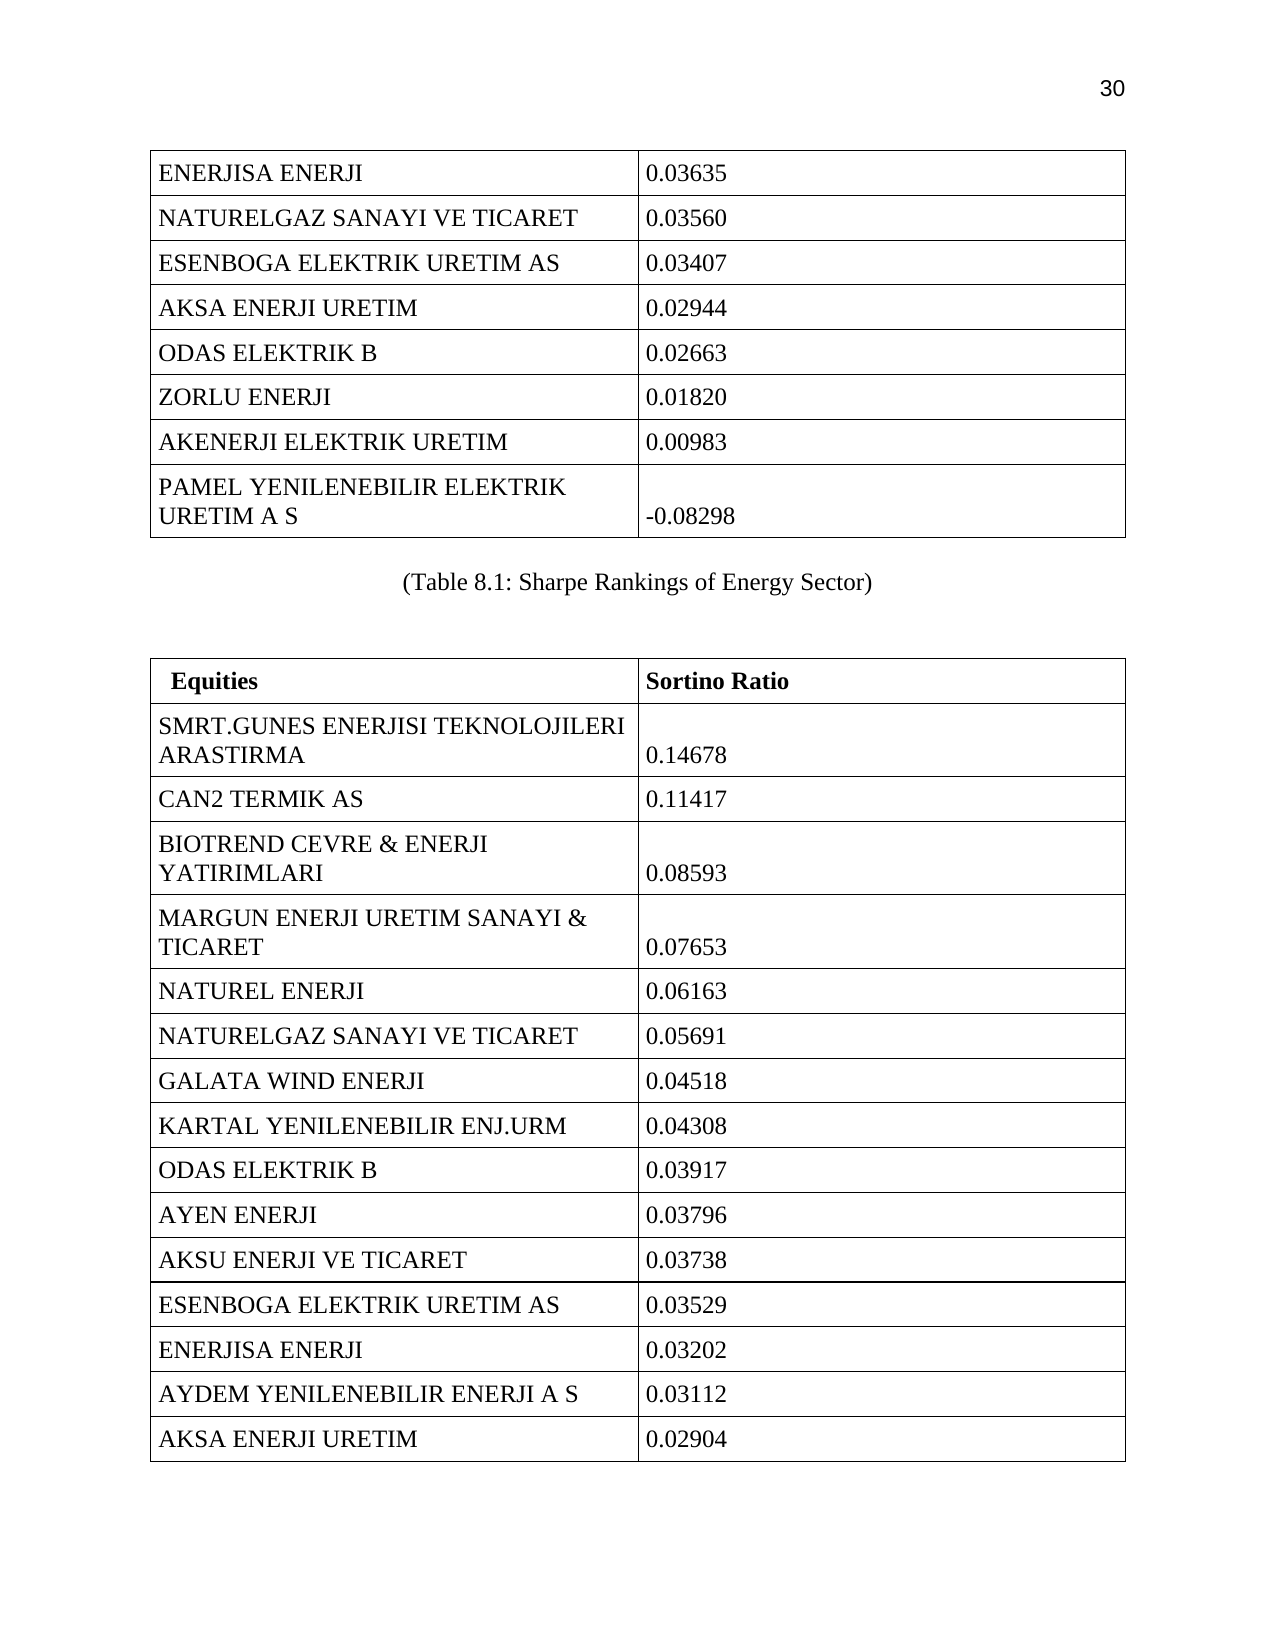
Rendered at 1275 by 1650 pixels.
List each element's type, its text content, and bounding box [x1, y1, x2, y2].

table_header Sortino Ratio [639, 659, 1125, 702]
table_cell 0.04308 [639, 1103, 1125, 1147]
table_cell 0.02904 [639, 1417, 1125, 1461]
table_cell PAMEL YENILENEBILIR ELEKTRIK URETIM A S [151, 465, 638, 537]
table_cell 0.11417 [639, 777, 1125, 821]
table_cell ZORLU ENERJI [151, 375, 638, 419]
table_cell 0.01820 [639, 375, 1125, 419]
table_cell GALATA WIND ENERJI [151, 1059, 638, 1102]
table_cell AKSA ENERJI URETIM [151, 285, 638, 329]
text (Table 8.1: Sharpe Rankings of Energy Sector) [150, 567, 1125, 596]
table_cell 0.06163 [639, 969, 1125, 1013]
table_cell ENERJISA ENERJI [151, 1327, 638, 1371]
table_cell 0.04518 [639, 1059, 1125, 1102]
table_cell 0.03917 [639, 1148, 1125, 1192]
table_cell AYDEM YENILENEBILIR ENERJI A S [151, 1372, 638, 1416]
table_cell -0.08298 [639, 465, 1125, 537]
table_cell 0.03112 [639, 1372, 1125, 1416]
table_cell NATUREL ENERJI [151, 969, 638, 1013]
table_cell ESENBOGA ELEKTRIK URETIM AS [151, 241, 638, 284]
table_cell 0.07653 [639, 895, 1125, 968]
table_cell NATURELGAZ SANAYI VE TICARET [151, 1014, 638, 1057]
table_cell 0.03560 [639, 196, 1125, 239]
table_cell AKSA ENERJI URETIM [151, 1417, 638, 1461]
table_cell 0.03796 [639, 1193, 1125, 1237]
table_cell ODAS ELEKTRIK B [151, 1148, 638, 1192]
table_cell 0.08593 [639, 822, 1125, 894]
table_cell AYEN ENERJI [151, 1193, 638, 1237]
table_cell 0.03529 [639, 1283, 1125, 1326]
table_cell NATURELGAZ SANAYI VE TICARET [151, 196, 638, 239]
table_cell ODAS ELEKTRIK B [151, 330, 638, 374]
table_cell 0.14678 [639, 704, 1125, 776]
table_cell 0.03407 [639, 241, 1125, 284]
table_cell 0.03202 [639, 1327, 1125, 1371]
table_cell ENERJISA ENERJI [151, 151, 638, 195]
table_cell BIOTREND CEVRE & ENERJI YATIRIMLARI [151, 822, 638, 894]
table_cell 0.05691 [639, 1014, 1125, 1057]
table_cell MARGUN ENERJI URETIM SANAYI & TICARET [151, 895, 638, 968]
table_cell AKENERJI ELEKTRIK URETIM [151, 420, 638, 463]
table_cell SMRT.GUNES ENERJISI TEKNOLOJILERI ARASTIRMA [151, 704, 638, 776]
table_header Equities [151, 659, 638, 702]
table_cell 0.00983 [639, 420, 1125, 463]
table_cell 0.02944 [639, 285, 1125, 329]
table_cell 0.03738 [639, 1238, 1125, 1281]
table_cell CAN2 TERMIK AS [151, 777, 638, 821]
table_cell AKSU ENERJI VE TICARET [151, 1238, 638, 1281]
table_cell ESENBOGA ELEKTRIK URETIM AS [151, 1283, 638, 1326]
table_cell 0.03635 [639, 151, 1125, 195]
table_cell KARTAL YENILENEBILIR ENJ.URM [151, 1103, 638, 1147]
table_cell 0.02663 [639, 330, 1125, 374]
